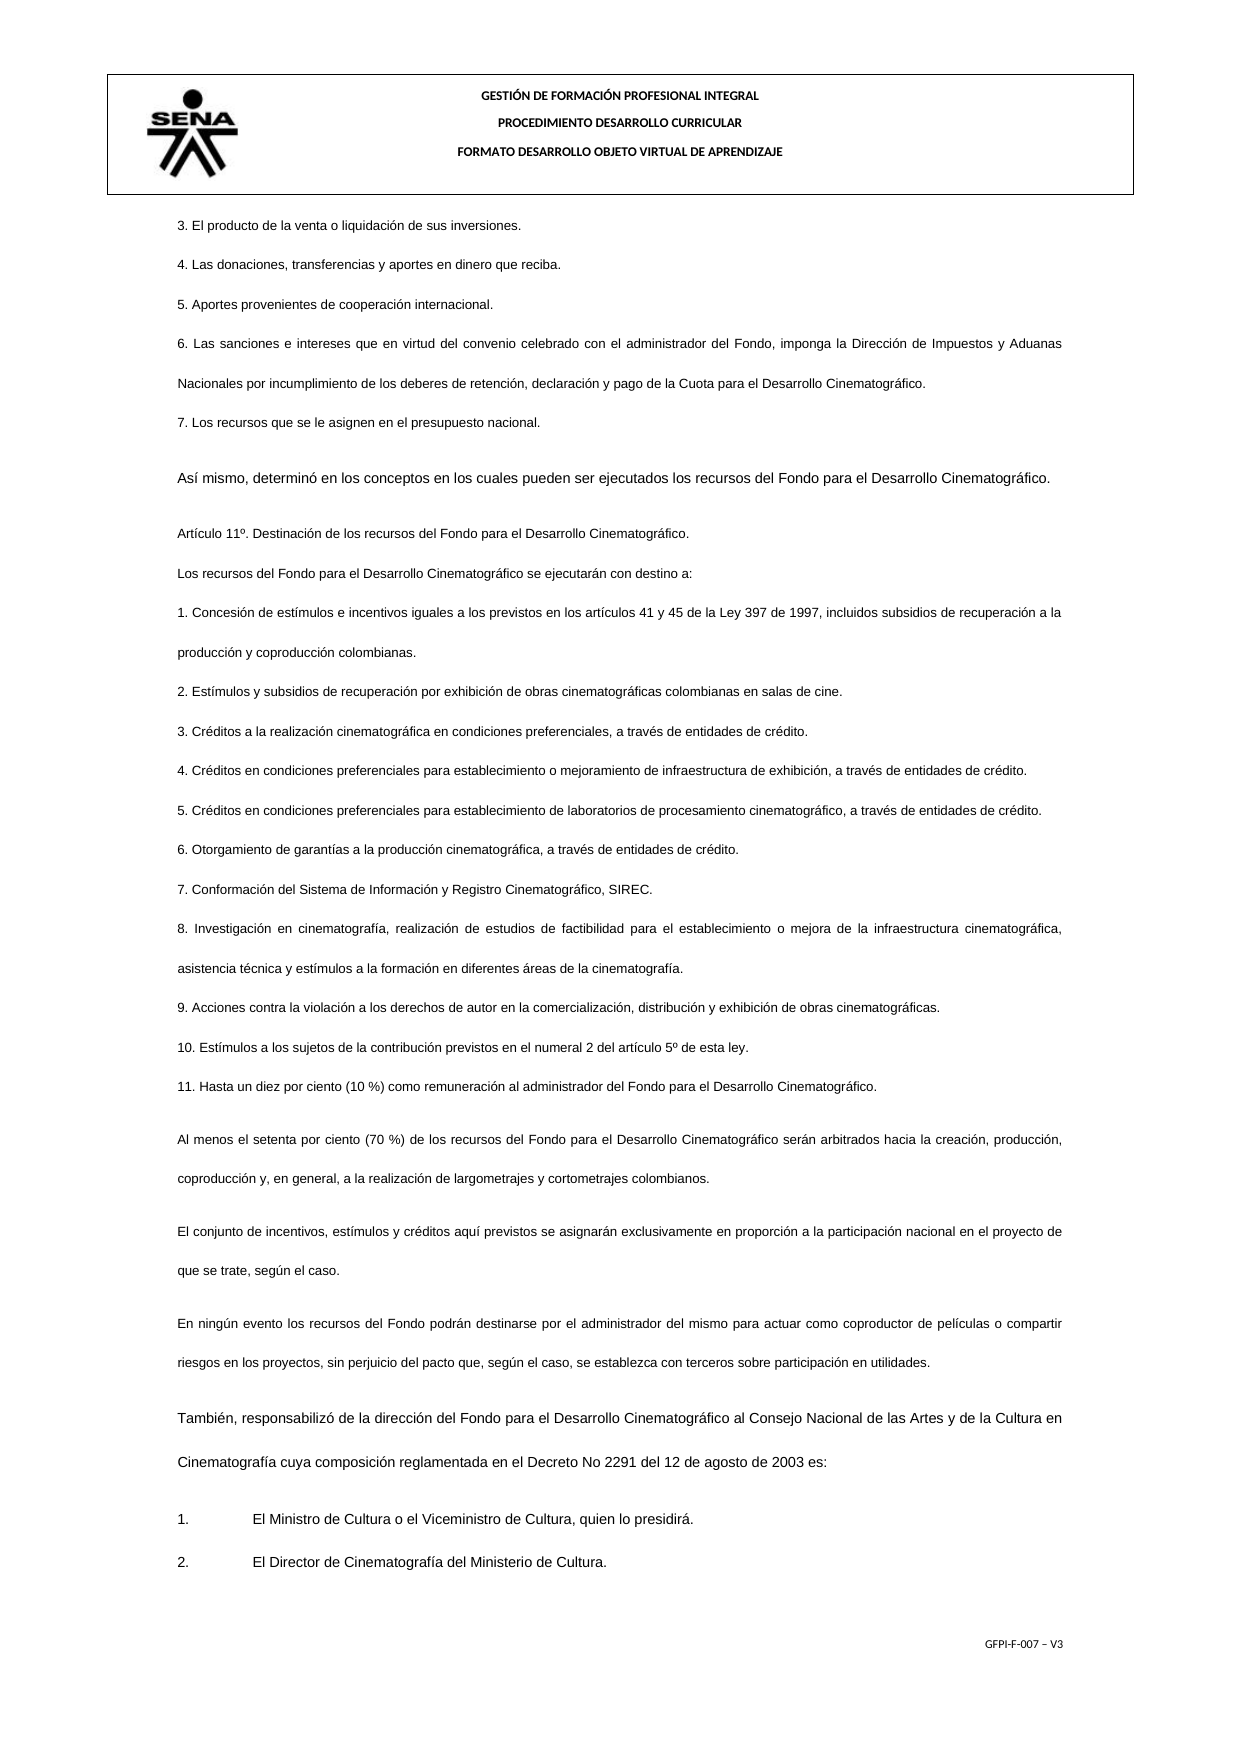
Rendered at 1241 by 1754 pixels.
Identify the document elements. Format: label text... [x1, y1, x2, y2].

list El Director de Cinematografía del Ministerio de Cultura. [177, 1542, 1063, 1571]
text El conjunto de incentivos, estímulos y créditos aquí previstos se asignarán exclusivamente en proporción a la participación nacional en el proyecto de que se trate, según el caso. [177, 1213, 1063, 1279]
text Así mismo, determinó en los conceptos en los cuales pueden ser ejecutados los recursos del Fondo para el Desarrollo Cinematográfico. [177, 458, 1063, 487]
text 8. Investigación en cinematografía, realización de estudios de factibilidad para el establecimiento o mejora de la infraestructura cinematográfica, asistencia técnica y estímulos a la formación en diferentes áreas de la cinematografía. [177, 910, 1063, 976]
text 5. Créditos en condiciones preferenciales para establecimiento de laboratorios de procesamiento cinematográfico, a través de entidades de crédito. [177, 792, 1063, 818]
text También, responsabilizó de la dirección del Fondo para el Desarrollo Cinematográfico al Consejo Nacional de las Artes y de la Cultura en Cinematografía cuya composición reglamentada en el Decreto No 2291 del 12 de agosto de 2003 es: [177, 1398, 1063, 1470]
text Al menos el setenta por ciento (70 %) de los recursos del Fondo para el Desarrollo Cinematográfico serán arbitrados hacia la creación, producción, coproducción y, en general, a la realización de largometrajes y cortometrajes colombianos. [177, 1121, 1063, 1187]
text 6. Otorgamiento de garantías a la producción cinematográfica, a través de entidades de crédito. [177, 831, 1063, 858]
list El Ministro de Cultura o el Viceministro de Cultura, quien lo presidirá. [177, 1499, 1063, 1528]
text 3. El producto de la venta o liquidación de sus inversiones. [177, 207, 1063, 233]
text 11. Hasta un diez por ciento (10 %) como remuneración al administrador del Fondo para el Desarrollo Cinematográfico. [177, 1068, 1063, 1094]
text 7. Conformación del Sistema de Información y Registro Cinematográfico, SIREC. [177, 871, 1063, 897]
text 2. Estímulos y subsidios de recuperación por exhibición de obras cinematográficas colombianas en salas de cine. [177, 673, 1063, 700]
text 5. Aportes provenientes de cooperación internacional. [177, 286, 1063, 312]
text 6. Las sanciones e intereses que en virtud del convenio celebrado con el administrador del Fondo, imponga la Dirección de Impuestos y Aduanas Nacionales por incumplimiento de los deberes de retención, declaración y pago de la Cuota para el Desarrollo Cinematográfico. [177, 325, 1063, 391]
text 7. Los recursos que se le asignen en el presupuesto nacional. [177, 404, 1063, 431]
text 4. Créditos en condiciones preferenciales para establecimiento o mejoramiento de infraestructura de exhibición, a través de entidades de crédito. [177, 752, 1063, 779]
text 1. Concesión de estímulos e incentivos iguales a los previstos en los artículos 41 y 45 de la Ley 397 de 1997, incluidos subsidios de recuperación a la producción y coproducción colombianas. [177, 594, 1063, 660]
text 4. Las donaciones, transferencias y aportes en dinero que reciba. [177, 246, 1063, 273]
text Los recursos del Fondo para el Desarrollo Cinematográfico se ejecutarán con destino a: [177, 555, 1063, 581]
text 10. Estímulos a los sujetos de la contribución previstos en el numeral 2 del artículo 5º de esta ley. [177, 1029, 1063, 1055]
text En ningún evento los recursos del Fondo podrán destinarse por el administrador del mismo para actuar como coproductor de películas o compartir riesgos en los proyectos, sin perjuicio del pacto que, según el caso, se establezca con terceros sobre participación en utilidades. [177, 1305, 1063, 1371]
text Artículo 11º. Destinación de los recursos del Fondo para el Desarrollo Cinematográfico. [177, 516, 1063, 542]
text 9. Acciones contra la violación a los derechos de autor en la comercialización, distribución y exhibición de obras cinematográficas. [177, 989, 1063, 1016]
picture [145, 87, 240, 181]
text 3. Créditos a la realización cinematográfica en condiciones preferenciales, a través de entidades de crédito. [177, 713, 1063, 739]
